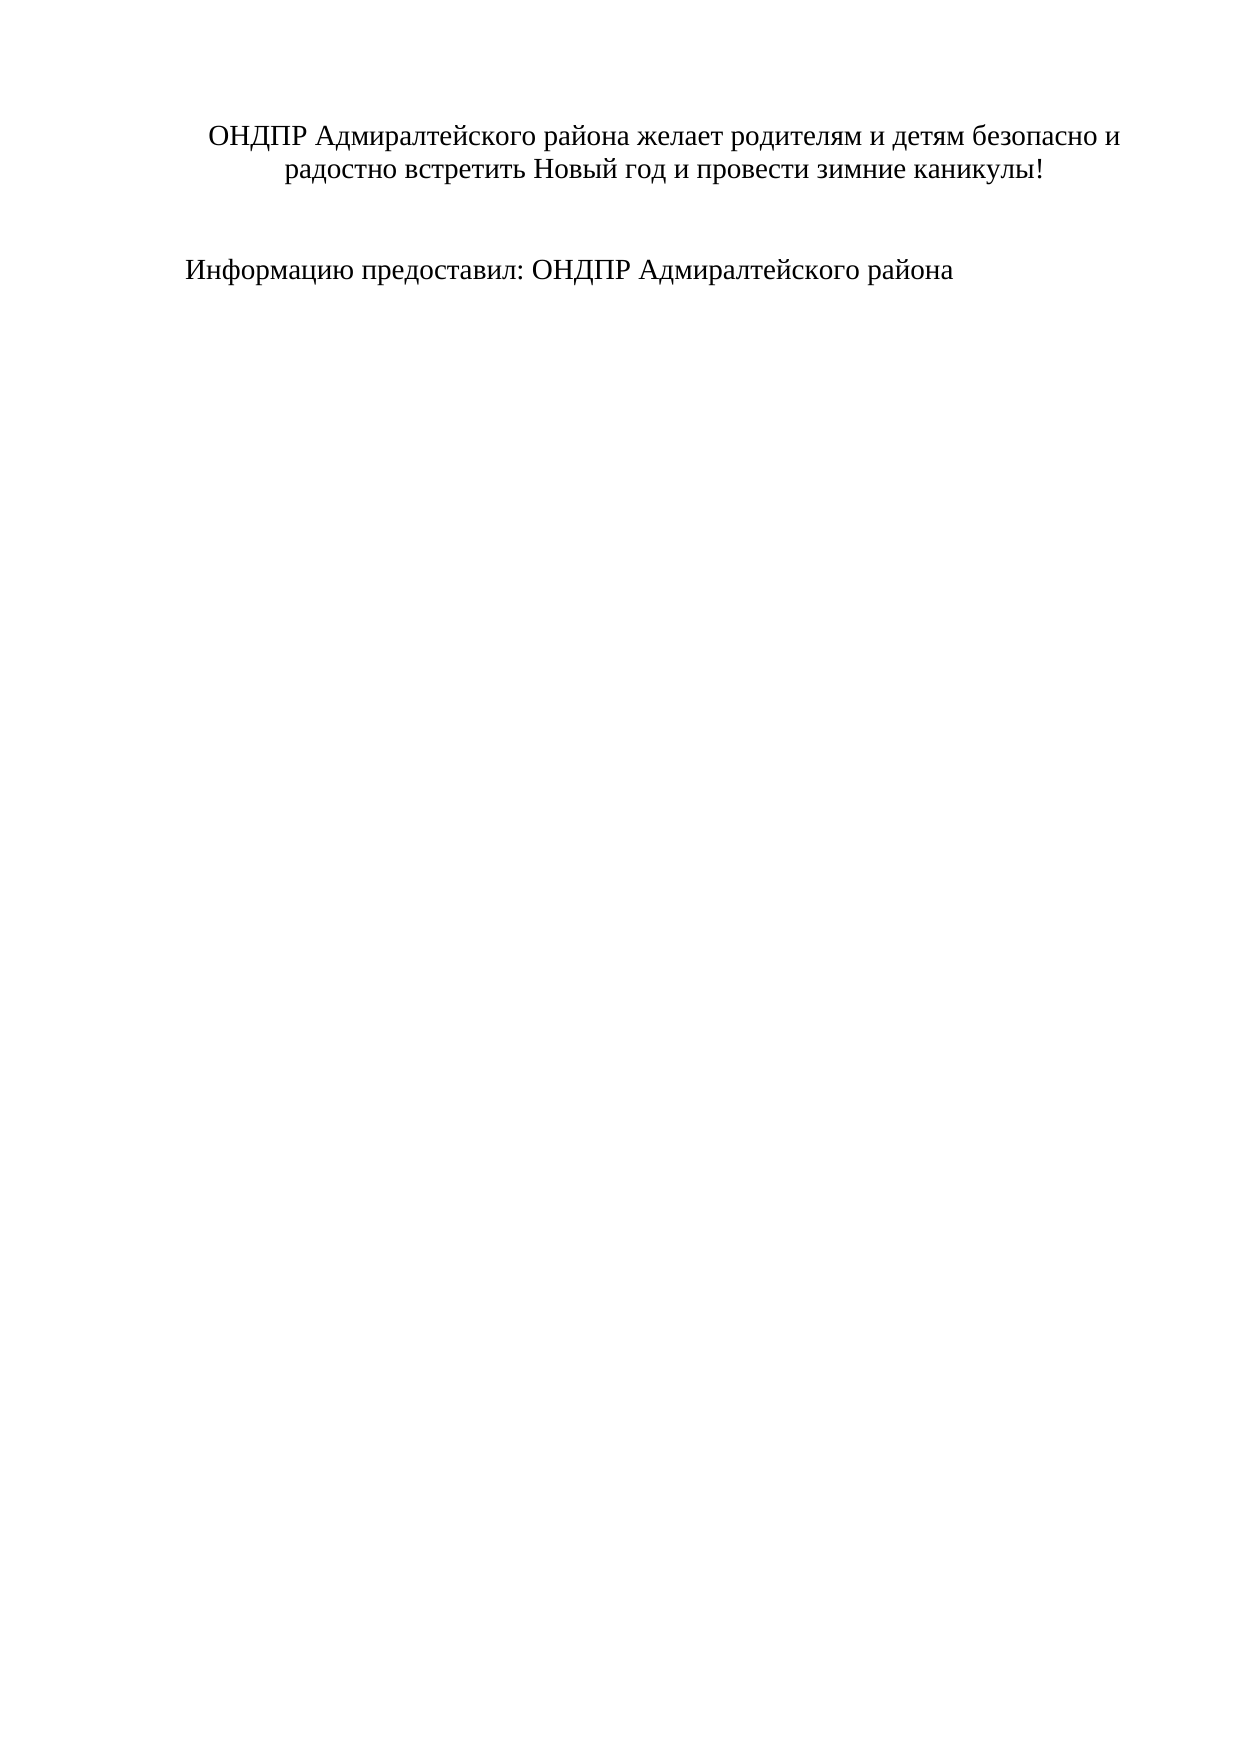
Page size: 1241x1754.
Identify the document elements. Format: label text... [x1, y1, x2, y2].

text ОНДПР Адмиралтейского района желает родителям и детям безопасно и радостно встретить Новый год и провести зимние каникулы! [185, 118, 1144, 185]
text Информацию предоставил: ОНДПР Адмиралтейского района [185, 252, 1144, 286]
